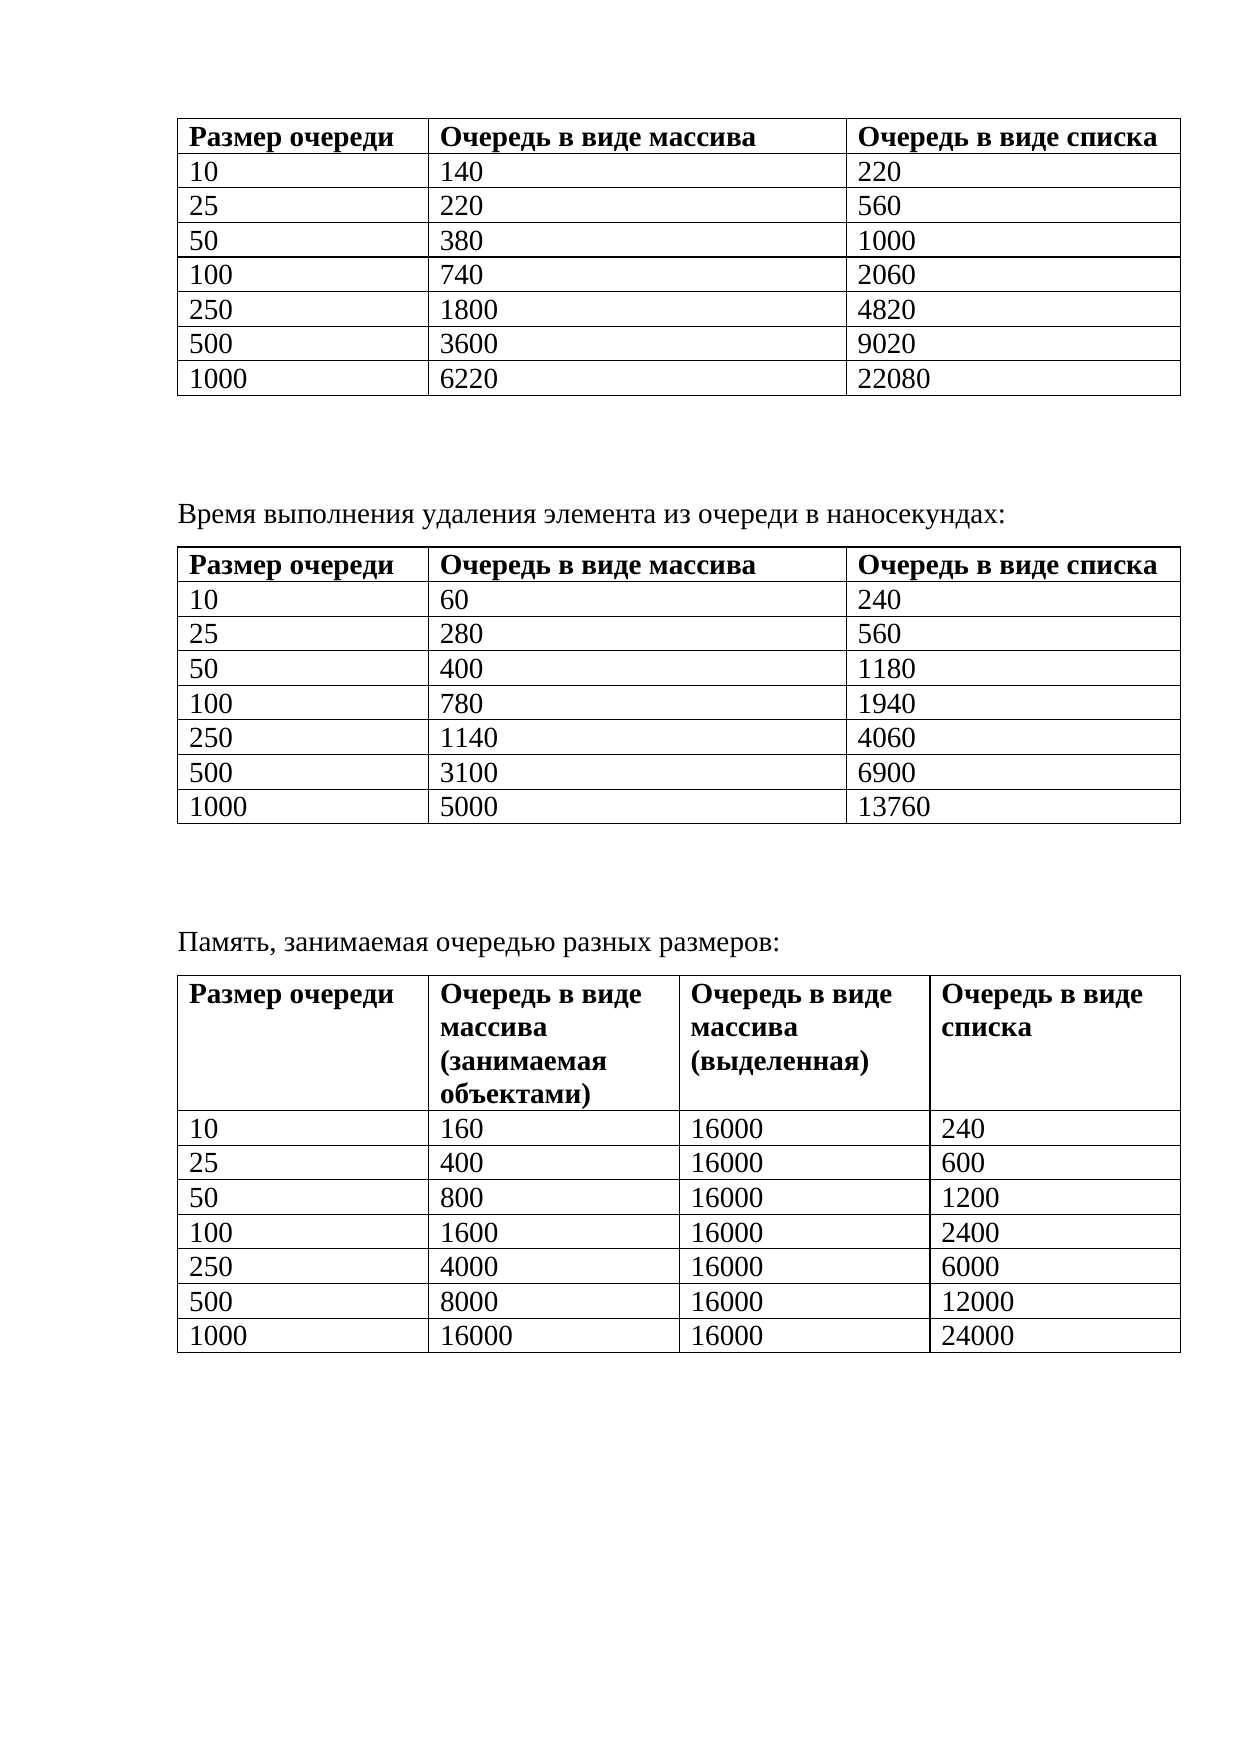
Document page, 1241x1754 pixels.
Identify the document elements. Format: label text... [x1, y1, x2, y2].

table_cell 1000 [178, 1319, 428, 1352]
table_cell 1600 [429, 1215, 679, 1248]
table_header Очередь в виде массива [429, 119, 846, 153]
table_cell 9020 [847, 327, 1180, 360]
table_cell 3100 [429, 755, 846, 788]
table_cell 50 [178, 1180, 428, 1214]
table_cell 500 [178, 1284, 428, 1317]
text Память, занимаемая очередью разных размеров: [177, 924, 1181, 958]
table_cell 560 [847, 617, 1180, 650]
table_header Размер очереди [178, 976, 428, 1110]
table_cell 50 [178, 651, 428, 685]
table_cell 220 [847, 154, 1180, 187]
table_cell 25 [178, 617, 428, 650]
table_cell 25 [178, 1146, 428, 1179]
table_cell 10 [178, 154, 428, 187]
table_cell 250 [178, 292, 428, 326]
table_cell 5000 [429, 790, 846, 823]
table_cell 3600 [429, 327, 846, 360]
table_cell 22080 [847, 361, 1180, 395]
table_header Очередь в виде массива (выделенная) [680, 976, 929, 1110]
table_cell 16000 [429, 1319, 679, 1352]
table_cell 1000 [178, 361, 428, 395]
table_cell 160 [429, 1111, 679, 1144]
table_cell 600 [931, 1146, 1180, 1179]
table_cell 250 [178, 720, 428, 754]
table_header Очередь в виде массива (занимаемая объектами) [429, 976, 679, 1110]
table_cell 780 [429, 686, 846, 719]
table_cell 13760 [847, 790, 1180, 823]
table_cell 1180 [847, 651, 1180, 685]
table_cell 12000 [931, 1284, 1180, 1317]
table_cell 400 [429, 651, 846, 685]
table_cell 100 [178, 1215, 428, 1248]
table_header Очередь в виде списка [847, 548, 1180, 581]
table_cell 220 [429, 188, 846, 222]
table_cell 25 [178, 188, 428, 222]
table_cell 740 [429, 258, 846, 291]
table_cell 2060 [847, 258, 1180, 291]
table_cell 800 [429, 1180, 679, 1214]
table_header Очередь в виде списка [931, 976, 1180, 1110]
table_cell 16000 [680, 1111, 929, 1144]
table_cell 8000 [429, 1284, 679, 1317]
table_cell 560 [847, 188, 1180, 222]
table_cell 50 [178, 223, 428, 256]
table_header Размер очереди [178, 119, 428, 153]
table_cell 60 [429, 582, 846, 616]
table_cell 16000 [680, 1284, 929, 1317]
table_cell 1940 [847, 686, 1180, 719]
table_cell 100 [178, 258, 428, 291]
table_cell 2400 [931, 1215, 1180, 1248]
table_cell 240 [847, 582, 1180, 616]
table_cell 500 [178, 755, 428, 788]
table_cell 100 [178, 686, 428, 719]
table_cell 24000 [931, 1319, 1180, 1352]
table_cell 16000 [680, 1215, 929, 1248]
table_header Размер очереди [178, 548, 428, 581]
table_header Очередь в виде массива [429, 548, 846, 581]
table_cell 4060 [847, 720, 1180, 754]
table_cell 10 [178, 582, 428, 616]
table_cell 250 [178, 1249, 428, 1283]
table_cell 240 [931, 1111, 1180, 1144]
table_cell 1000 [847, 223, 1180, 256]
table_cell 400 [429, 1146, 679, 1179]
table_cell 4000 [429, 1249, 679, 1283]
table_cell 10 [178, 1111, 428, 1144]
table_cell 140 [429, 154, 846, 187]
table_cell 6000 [931, 1249, 1180, 1283]
table_cell 500 [178, 327, 428, 360]
table_cell 280 [429, 617, 846, 650]
table_cell 16000 [680, 1180, 929, 1214]
table_cell 380 [429, 223, 846, 256]
table_cell 6900 [847, 755, 1180, 788]
table_header Очередь в виде списка [847, 119, 1180, 153]
table_cell 1000 [178, 790, 428, 823]
table_cell 1800 [429, 292, 846, 326]
table_cell 4820 [847, 292, 1180, 326]
table_cell 16000 [680, 1146, 929, 1179]
text Время выполнения удаления элемента из очереди в наносекундах: [177, 496, 1181, 530]
table_cell 1140 [429, 720, 846, 754]
table_cell 1200 [931, 1180, 1180, 1214]
table_cell 16000 [680, 1319, 929, 1352]
table_cell 16000 [680, 1249, 929, 1283]
table_cell 6220 [429, 361, 846, 395]
